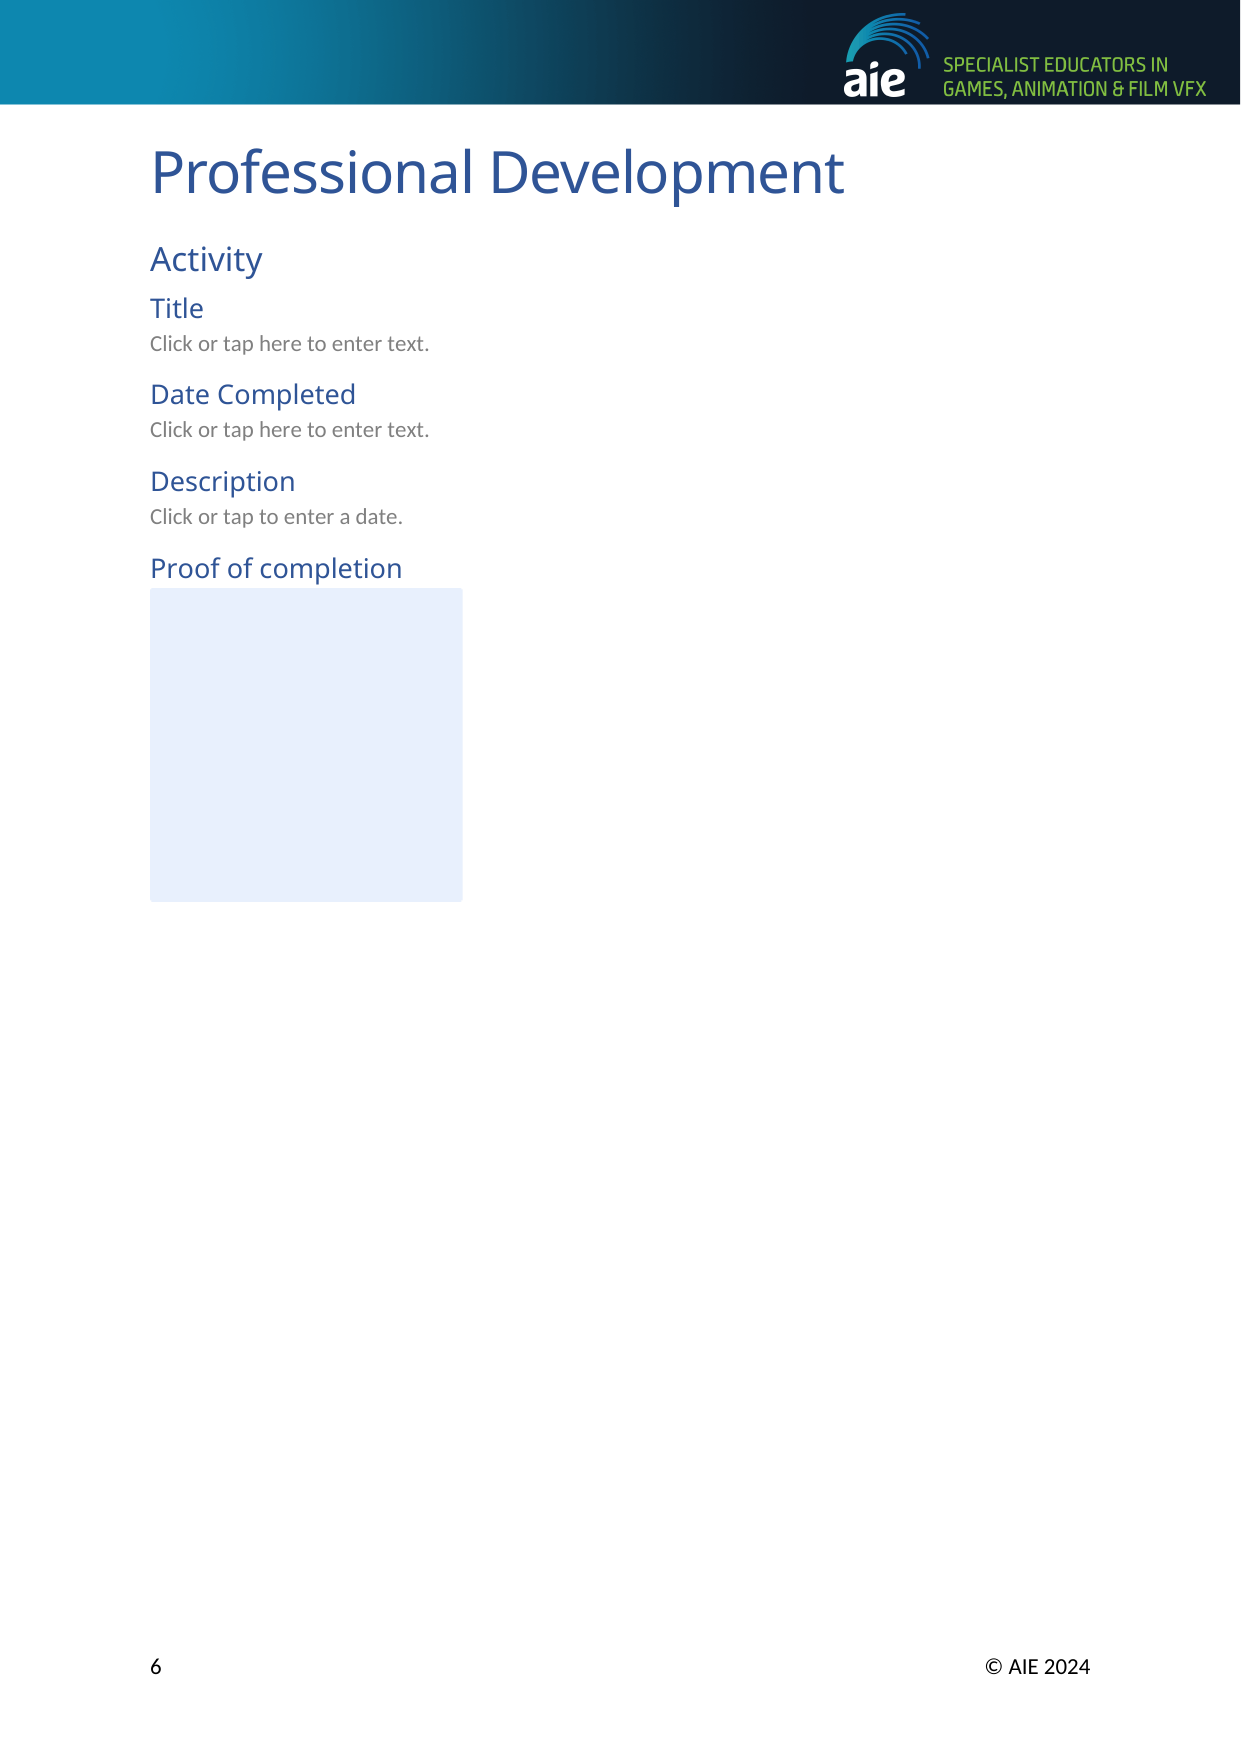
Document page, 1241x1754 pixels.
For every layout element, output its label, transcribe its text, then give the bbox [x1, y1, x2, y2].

subtitle Date Completed [150, 376, 1090, 413]
picture [0, 0, 1241, 1754]
subtitle Title [150, 289, 1090, 326]
subtitle Activity [150, 236, 1090, 281]
subtitle Proof of completion [150, 549, 1090, 586]
subtitle Description [150, 462, 1090, 499]
title Professional Development [150, 132, 1090, 211]
